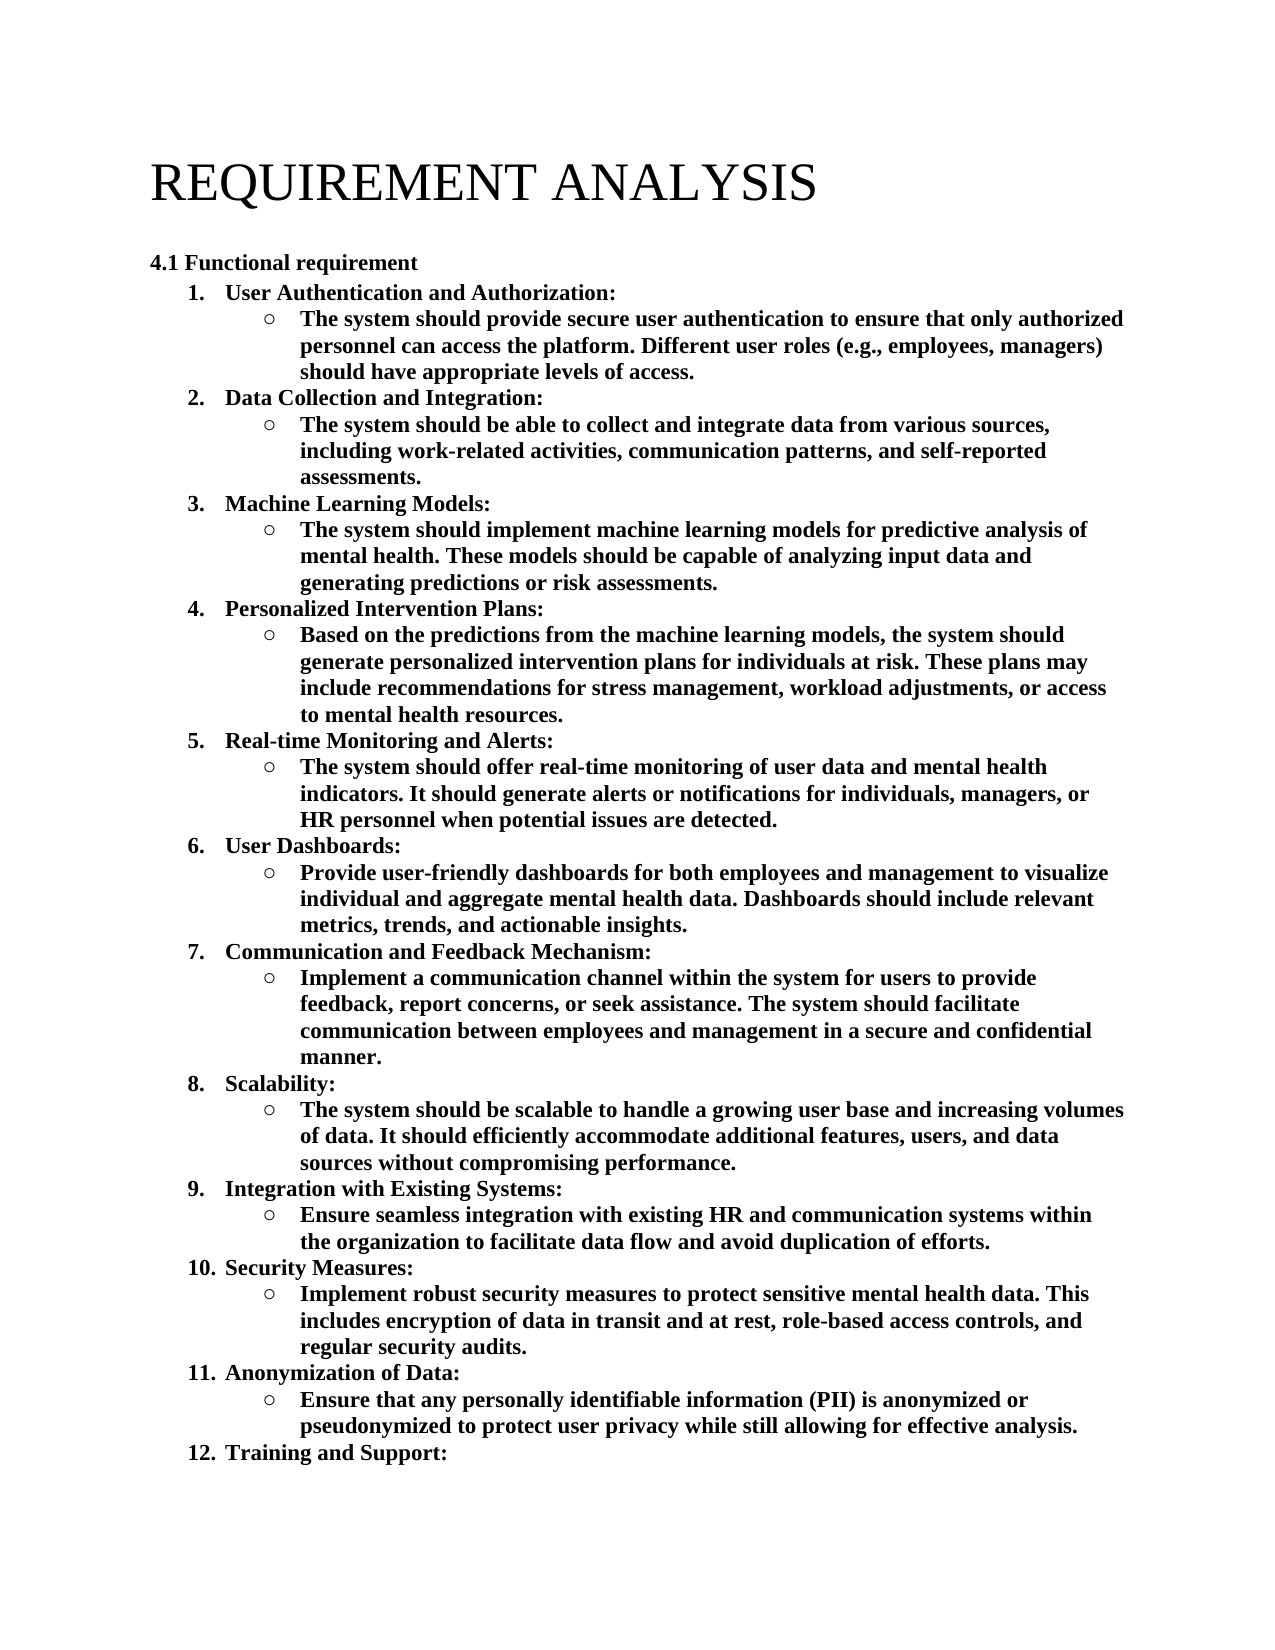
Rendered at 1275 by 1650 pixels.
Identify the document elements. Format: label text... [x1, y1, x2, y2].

list Personalized Intervention Plans: [187, 595, 1125, 622]
list User Dashboards: [187, 832, 1125, 859]
list Implement robust security measures to protect sensitive mental health data. This includes encryption of data in transit and at rest, role-based access controls, and regular security audits. [262, 1280, 1125, 1359]
list The system should provide secure user authentication to ensure that only authorized personnel can access the platform. Different user roles (e.g., employees, managers) should have appropriate levels of access. [262, 305, 1125, 384]
list Integration with Existing Systems: [187, 1175, 1125, 1201]
text 4.1 Functional requirement [150, 249, 1125, 275]
list Provide user-friendly dashboards for both employees and management to visualize individual and aggregate mental health data. Dashboards should include relevant metrics, trends, and actionable insights. [262, 859, 1125, 938]
list Anonymization of Data: [187, 1359, 1125, 1386]
list Machine Learning Models: [187, 490, 1125, 516]
list The system should implement machine learning models for predictive analysis of mental health. These models should be capable of analyzing input data and generating predictions or risk assessments. [262, 516, 1125, 595]
list Communication and Feedback Mechanism: [187, 938, 1125, 964]
list Real-time Monitoring and Alerts: [187, 727, 1125, 753]
list Ensure that any personally identifiable information (PII) is anonymized or pseudonymized to protect user privacy while still allowing for effective analysis. [262, 1386, 1125, 1438]
list Data Collection and Integration: [187, 384, 1125, 411]
list Scalability: [187, 1069, 1125, 1096]
list The system should offer real-time monitoring of user data and mental health indicators. It should generate alerts or notifications for individuals, managers, or HR personnel when potential issues are detected. [262, 753, 1125, 832]
title REQUIREMENT ANALYSIS [150, 150, 1125, 212]
list User Authentication and Authorization: [187, 279, 1125, 305]
list Security Measures: [187, 1254, 1125, 1280]
list Implement a communication channel within the system for users to provide feedback, report concerns, or seek assistance. The system should facilitate communication between employees and management in a secure and confidential manner. [262, 964, 1125, 1069]
list Ensure seamless integration with existing HR and communication systems within the organization to facilitate data flow and avoid duplication of efforts. [262, 1201, 1125, 1254]
list Training and Support: [187, 1438, 1125, 1465]
list The system should be able to collect and integrate data from various sources, including work-related activities, communication patterns, and self-reported assessments. [262, 411, 1125, 490]
list The system should be scalable to handle a growing user base and increasing volumes of data. It should efficiently accommodate additional features, users, and data sources without compromising performance. [262, 1096, 1125, 1175]
list Based on the predictions from the machine learning models, the system should generate personalized intervention plans for individuals at risk. These plans may include recommendations for stress management, workload adjustments, or access to mental health resources. [262, 622, 1125, 727]
